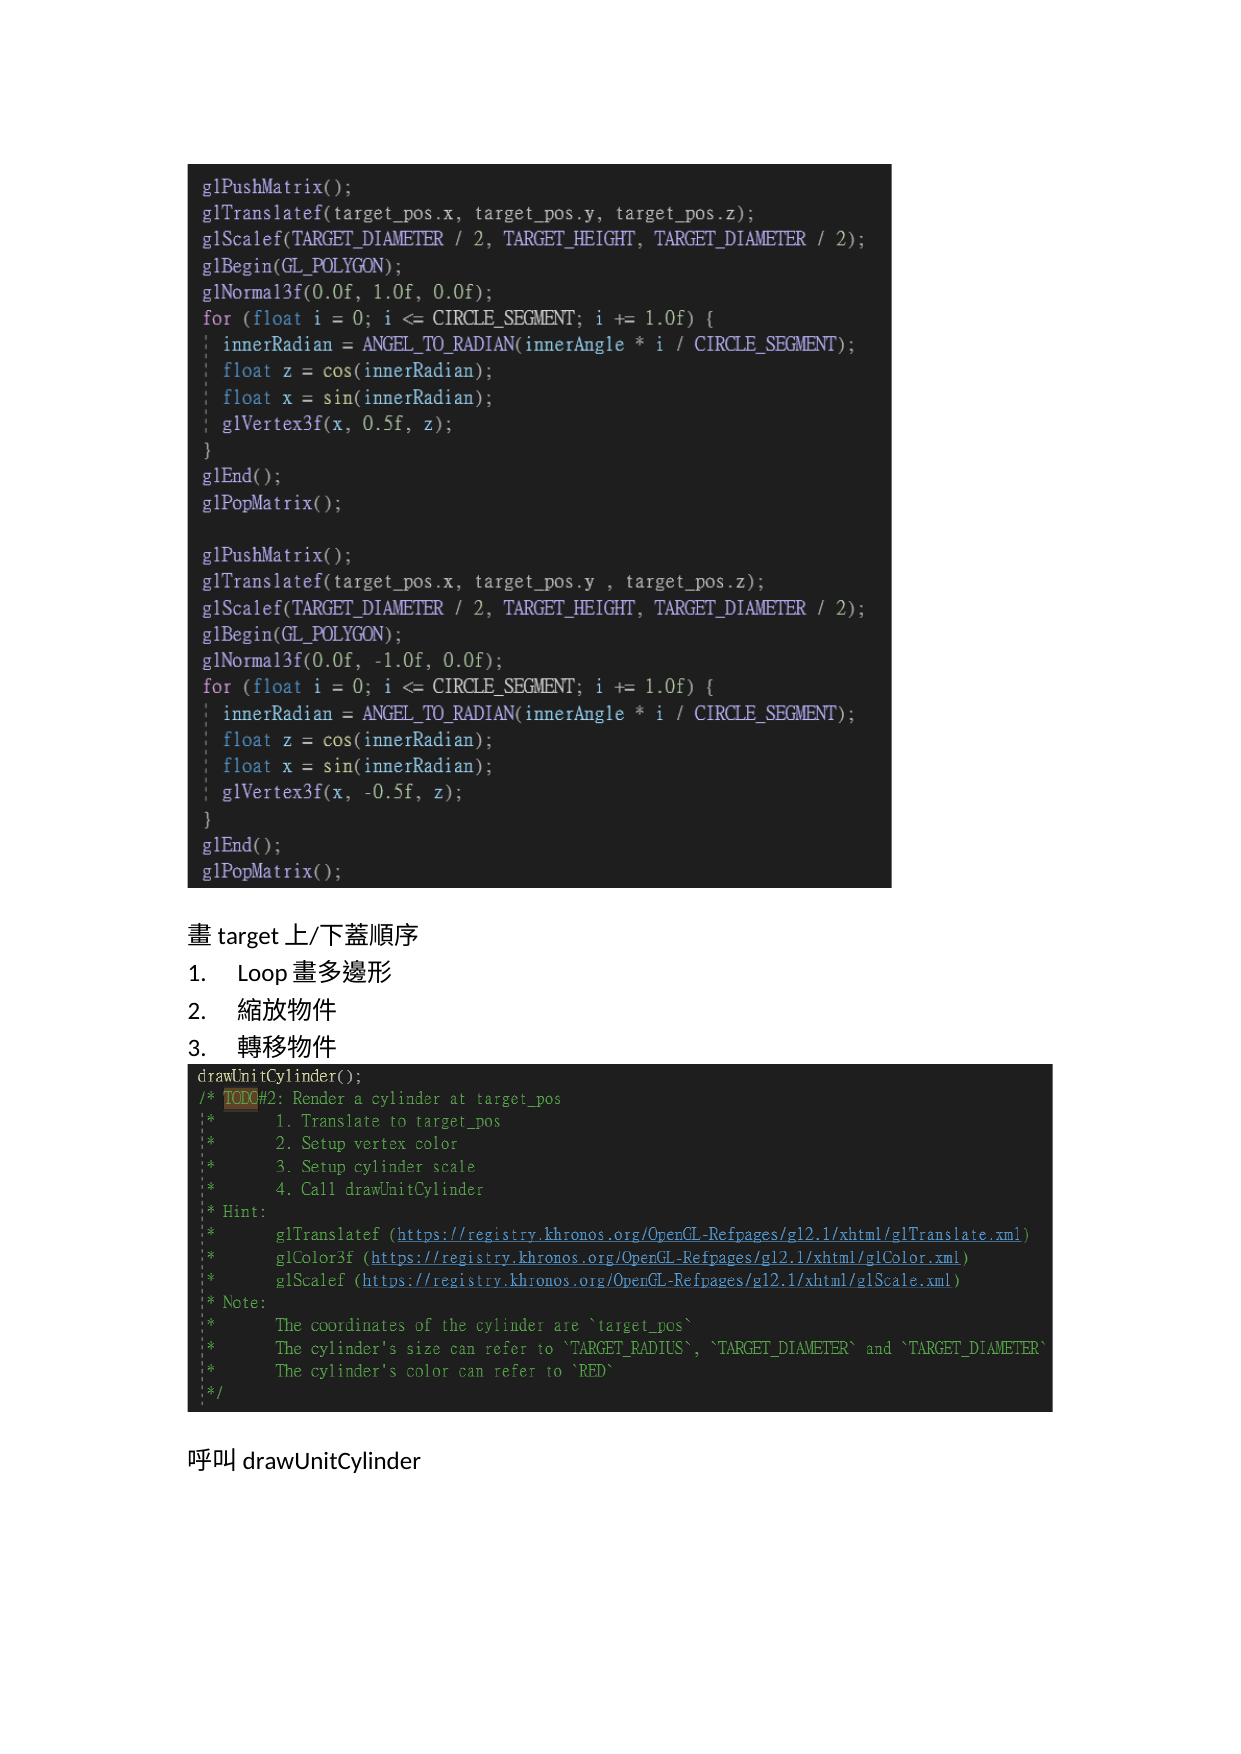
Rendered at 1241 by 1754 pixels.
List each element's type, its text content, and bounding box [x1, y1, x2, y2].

text 呼叫drawUnitCylinder [187, 1439, 1053, 1477]
list Loop畫多邊形 [187, 952, 1053, 989]
text 畫target上/下蓋順序 [187, 914, 1053, 952]
picture [187, 1064, 1053, 1412]
list 縮放物件 [187, 989, 1053, 1027]
list 轉移物件 [187, 1027, 1053, 1064]
picture [187, 164, 892, 888]
